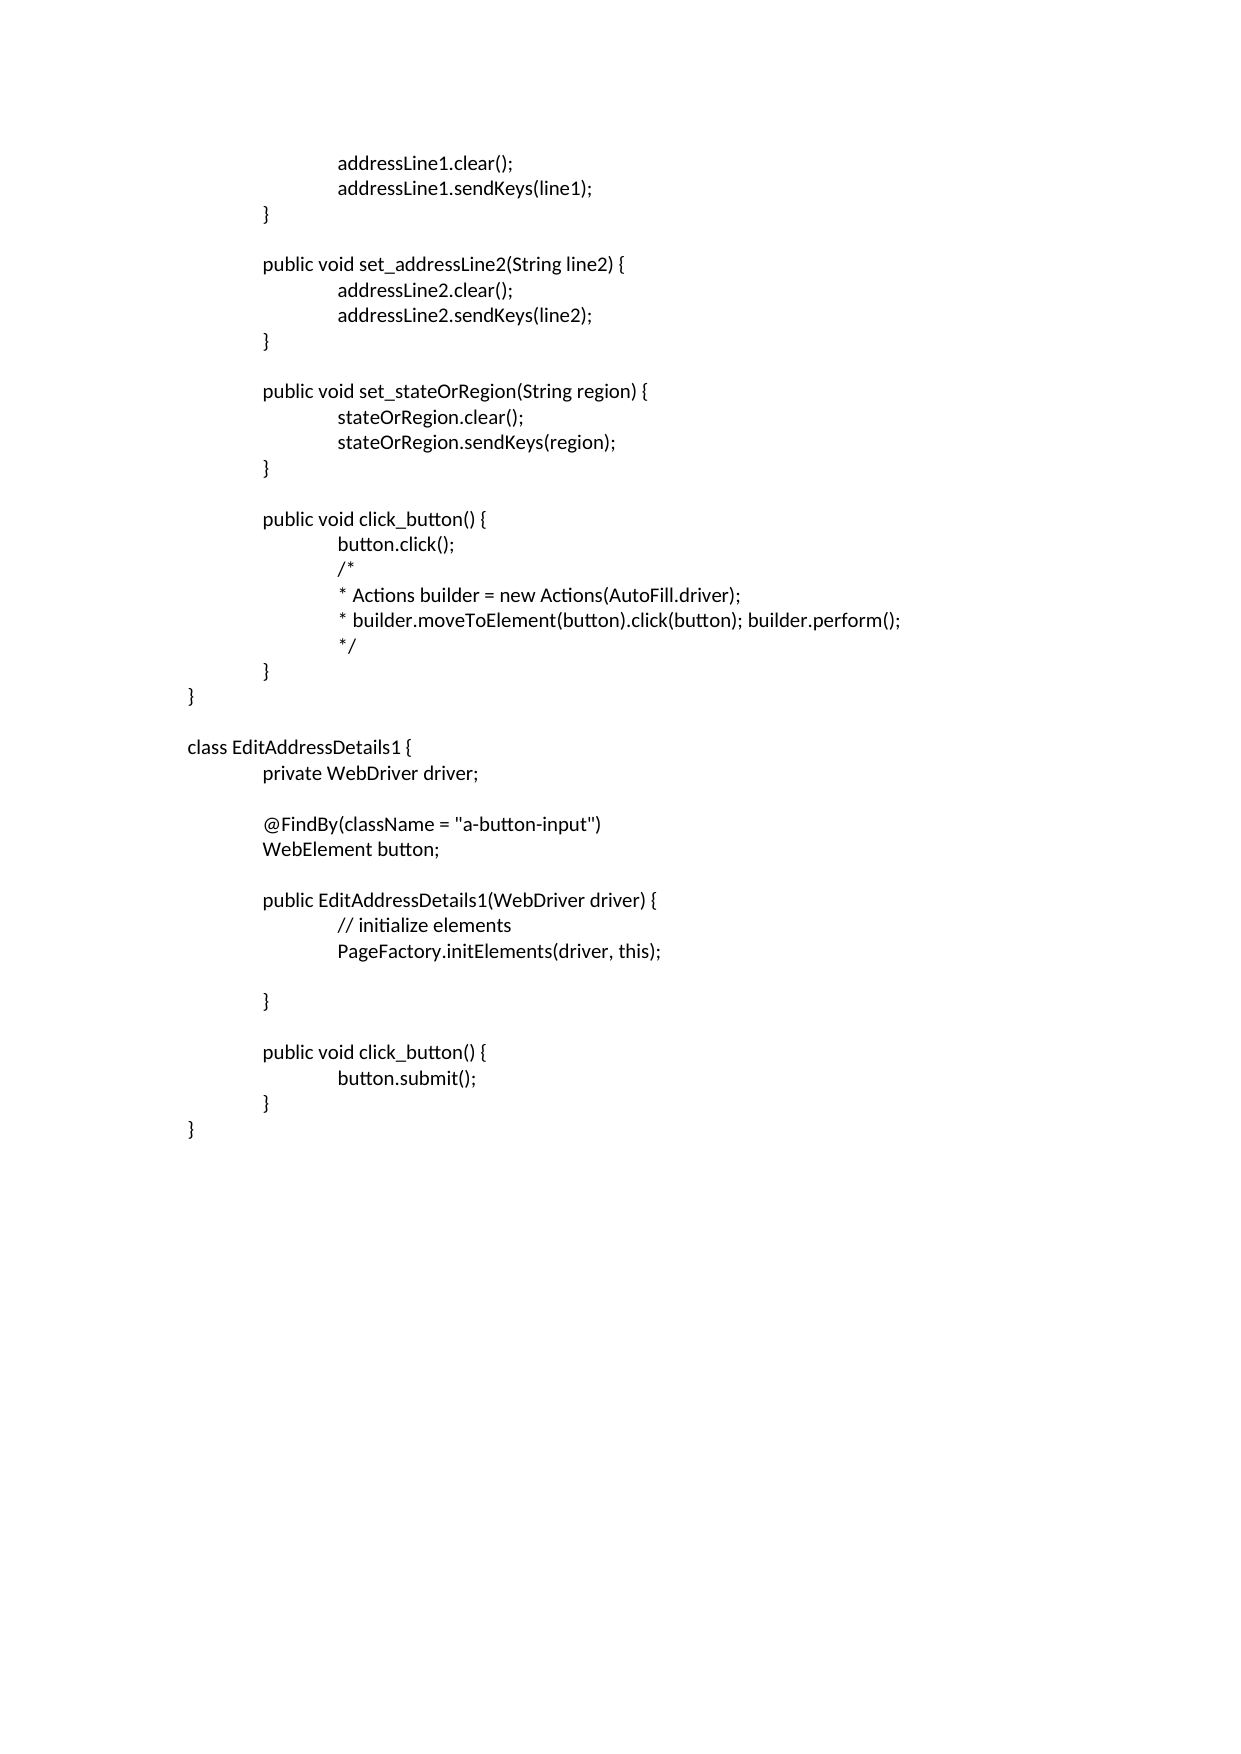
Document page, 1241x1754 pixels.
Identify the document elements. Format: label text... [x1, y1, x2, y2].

text * builder.moveToElement(button).click(button); builder.perform(); [187, 607, 1053, 633]
text // initialize elements [187, 912, 1053, 938]
text public void set_stateOrRegion(String region) { [187, 379, 1053, 404]
text public EditAddressDetails1(WebDriver driver) { [187, 887, 1053, 912]
text } [187, 1090, 1053, 1116]
text addressLine2.sendKeys(line2); [187, 302, 1053, 328]
text public void set_addressLine2(String line2) { [187, 252, 1053, 277]
text WebElement button; [187, 836, 1053, 862]
text PageFactory.initElements(driver, this); [187, 938, 1053, 963]
text /* [187, 557, 1053, 582]
text } [187, 328, 1053, 353]
text } [187, 201, 1053, 226]
text * Actions builder = new Actions(AutoFill.driver); [187, 582, 1053, 607]
text */ [187, 633, 1053, 658]
text button.click(); [187, 531, 1053, 557]
text } [187, 658, 1053, 684]
text class EditAddressDetails1 { [187, 734, 1053, 760]
text public void click_button() { [187, 506, 1053, 531]
text addressLine1.clear(); [187, 150, 1053, 175]
text } [187, 684, 1053, 709]
text } [187, 455, 1053, 480]
text addressLine2.clear(); [187, 277, 1053, 302]
text private WebDriver driver; [187, 760, 1053, 785]
text addressLine1.sendKeys(line1); [187, 175, 1053, 201]
text stateOrRegion.clear(); [187, 404, 1053, 429]
text } [187, 989, 1053, 1014]
text stateOrRegion.sendKeys(region); [187, 429, 1053, 455]
text @FindBy(className = "a-button-input") [187, 811, 1053, 836]
text button.submit(); [187, 1065, 1053, 1090]
text } [187, 1116, 1053, 1141]
text public void click_button() { [187, 1039, 1053, 1065]
